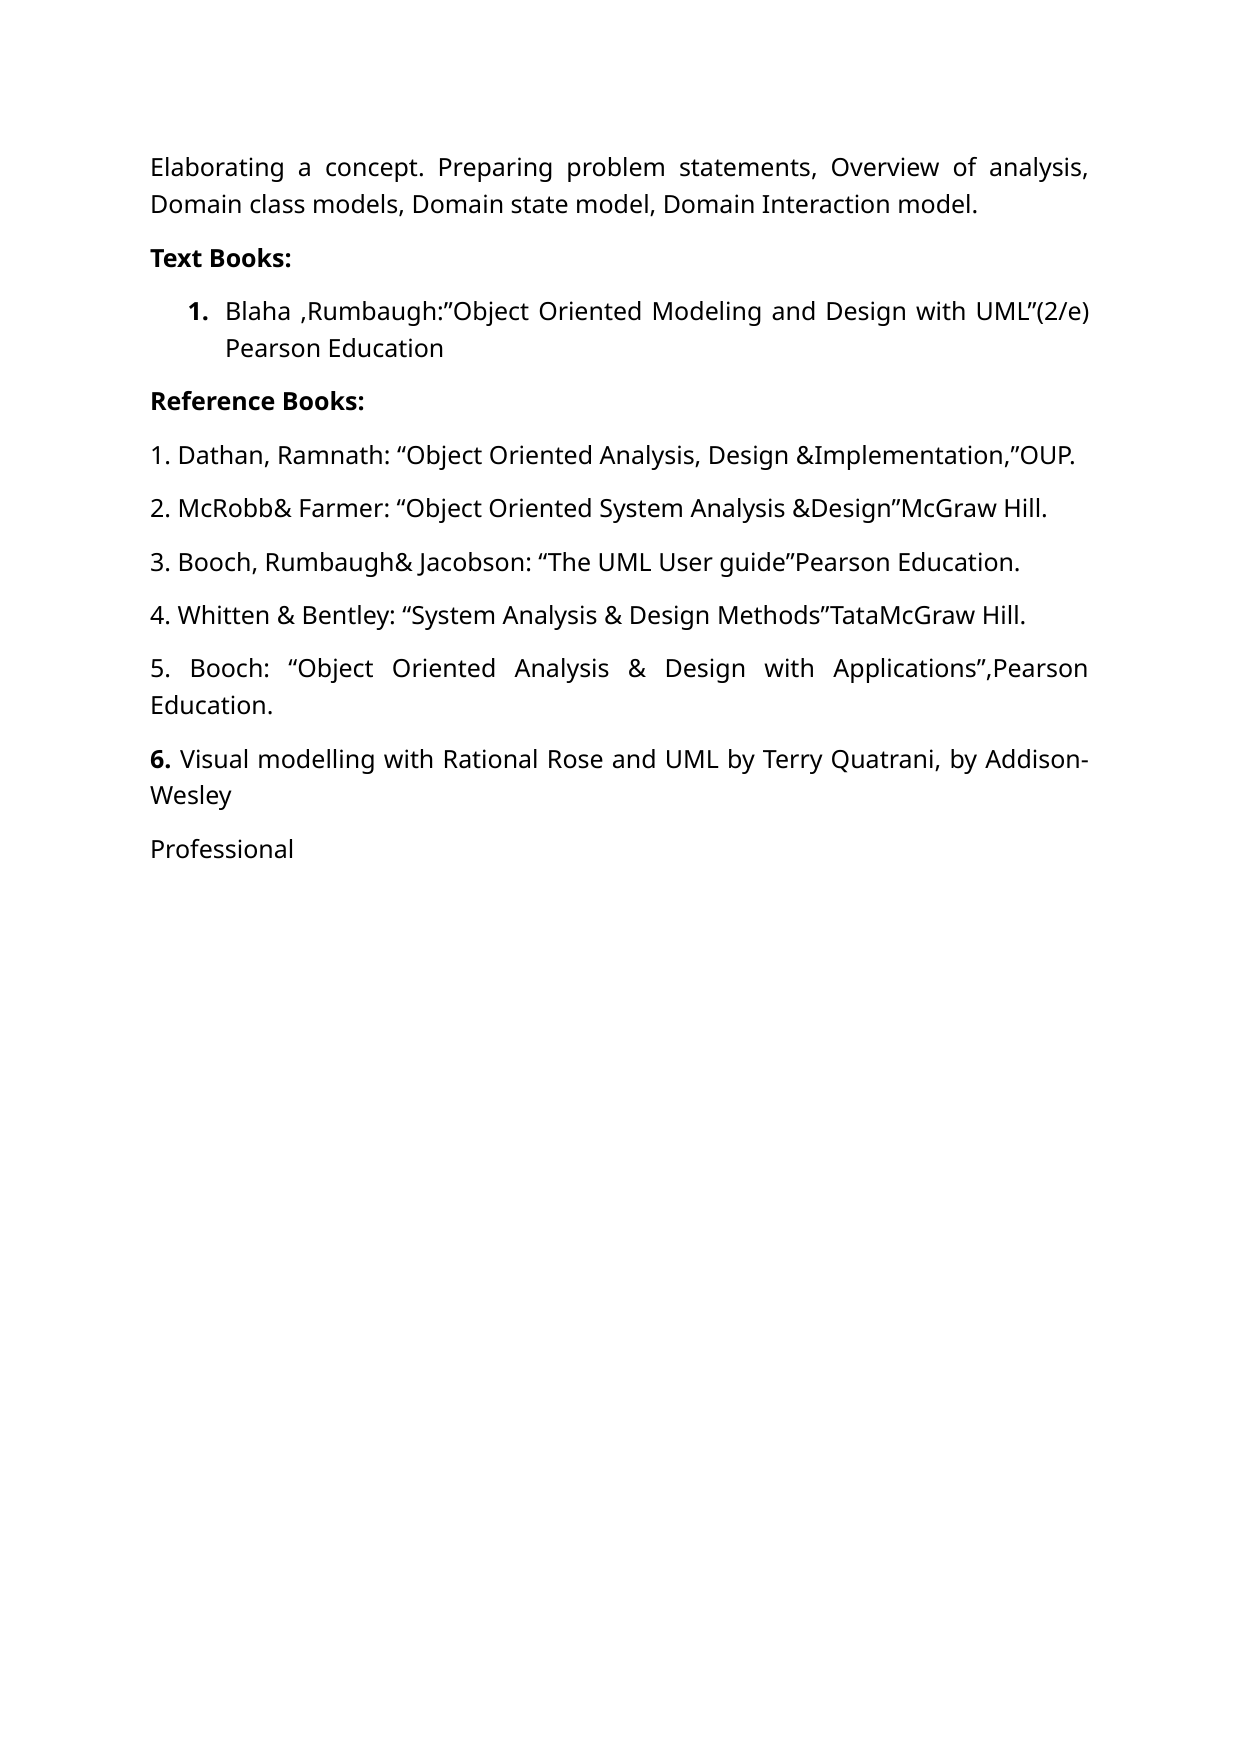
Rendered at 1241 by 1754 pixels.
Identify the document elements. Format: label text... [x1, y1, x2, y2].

text Text Books: [150, 240, 1090, 274]
text 5. Booch: “Object Oriented Analysis & Design with Applications”,Pearson Education. [150, 651, 1090, 722]
text 4. Whitten & Bentley: “System Analysis & Design Methods”TataMcGraw Hill. [150, 598, 1090, 632]
list Blaha ,Rumbaugh:”Object Oriented Modeling and Design with UML”(2/e) Pearson Education [187, 294, 1090, 364]
text 2. McRobb& Farmer: “Object Oriented System Analysis &Design”McGraw Hill. [150, 491, 1090, 525]
text Professional [150, 831, 1090, 866]
text 6. Visual modelling with Rational Rose and UML by Terry Quatrani, by Addison-Wesley [150, 741, 1090, 812]
text 3. Booch, Rumbaugh& Jacobson: “The UML User guide”Pearson Education. [150, 544, 1090, 578]
text Reference Books: [150, 384, 1090, 418]
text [150, 150, 1090, 221]
text 1. Dathan, Ramnath: “Object Oriented Analysis, Design &Implementation,”OUP. [150, 437, 1090, 471]
